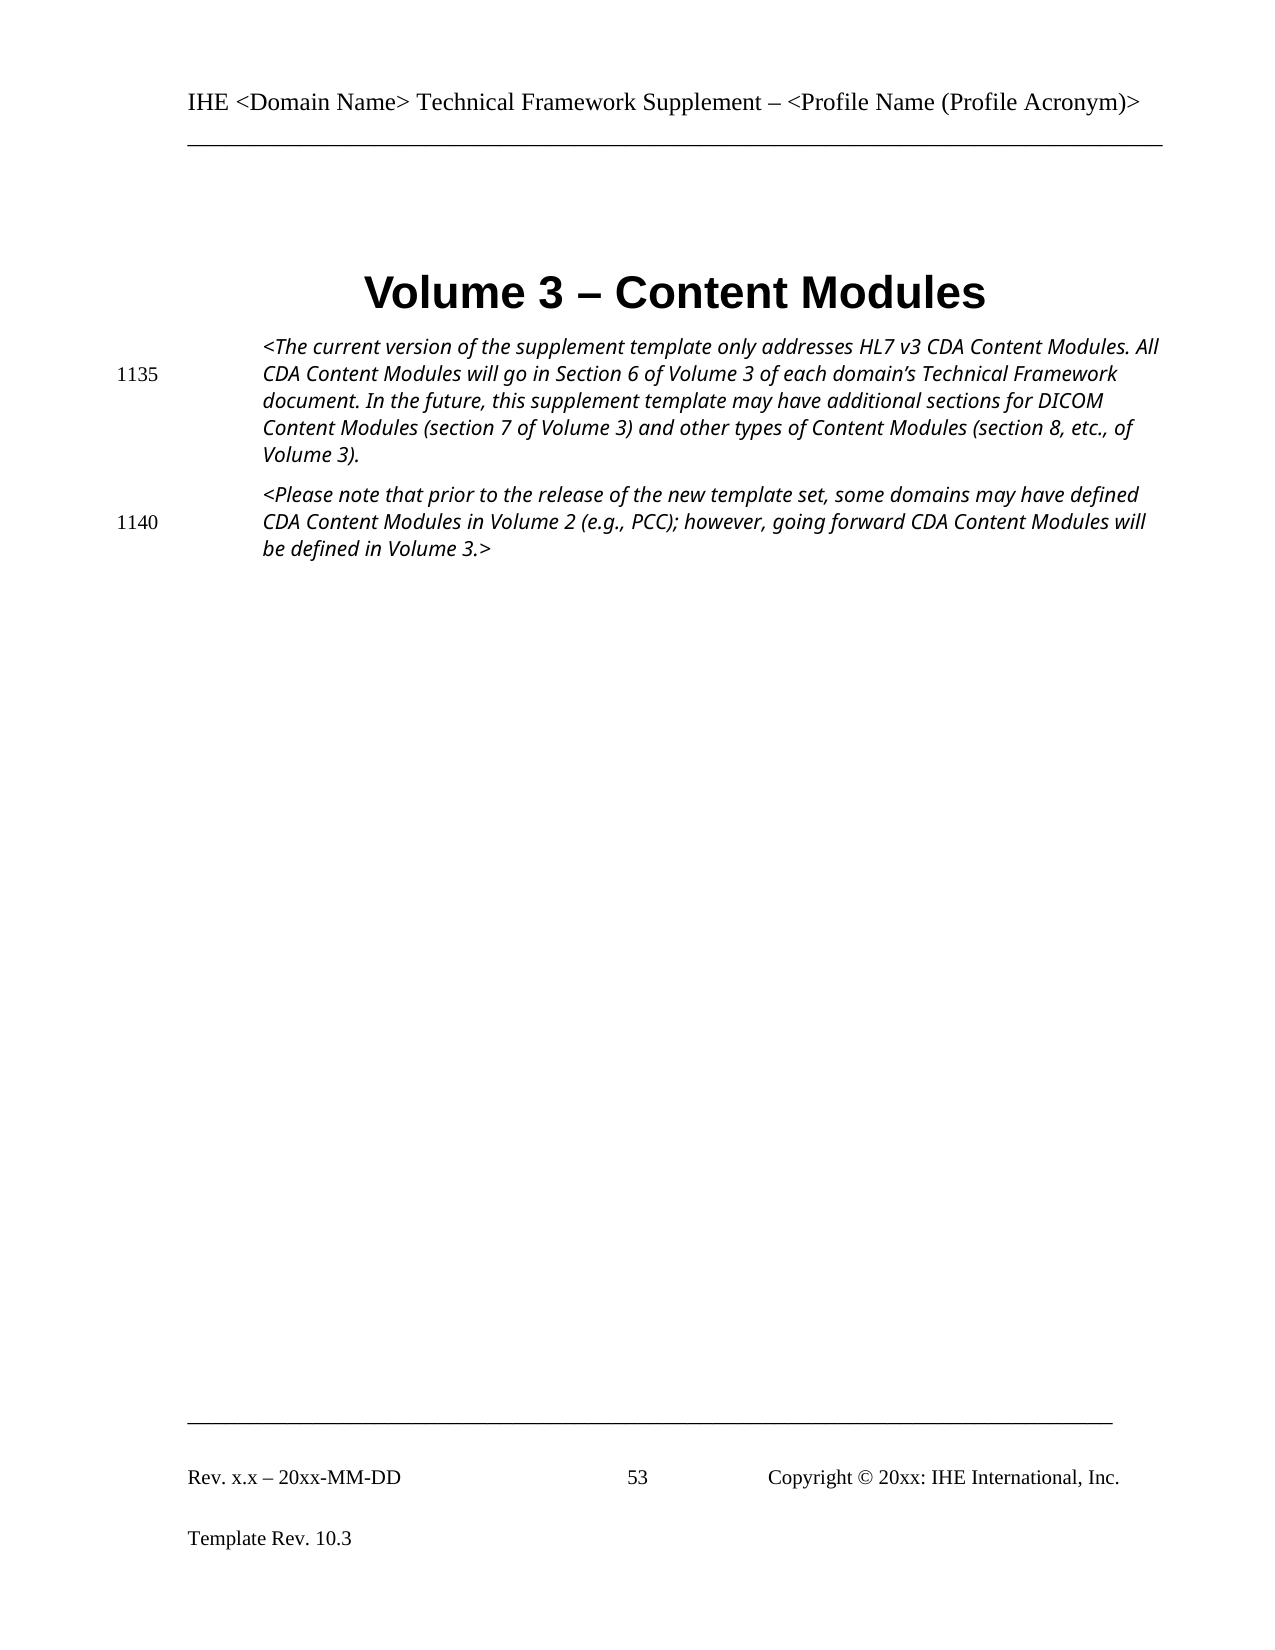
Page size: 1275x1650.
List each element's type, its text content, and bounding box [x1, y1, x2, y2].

title Volume 3 – Content Modules [187, 266, 1162, 318]
text <Please note that prior to the release of the new template set, some domains may have defined CDA Content Modules in Volume 2 (e.g., PCC); however, going forward CDA Content Modules will be defined in Volume 3.> [262, 480, 1162, 562]
text <The current version of the supplement template only addresses HL7 v3 CDA Content Modules. All CDA Content Modules will go in Section 6 of Volume 3 of each domain’s Technical Framework document. In the future, this supplement template may have additional sections for DICOM Content Modules (section 7 of Volume 3) and other types of Content Modules (section 8, etc., of Volume 3). [262, 332, 1162, 468]
